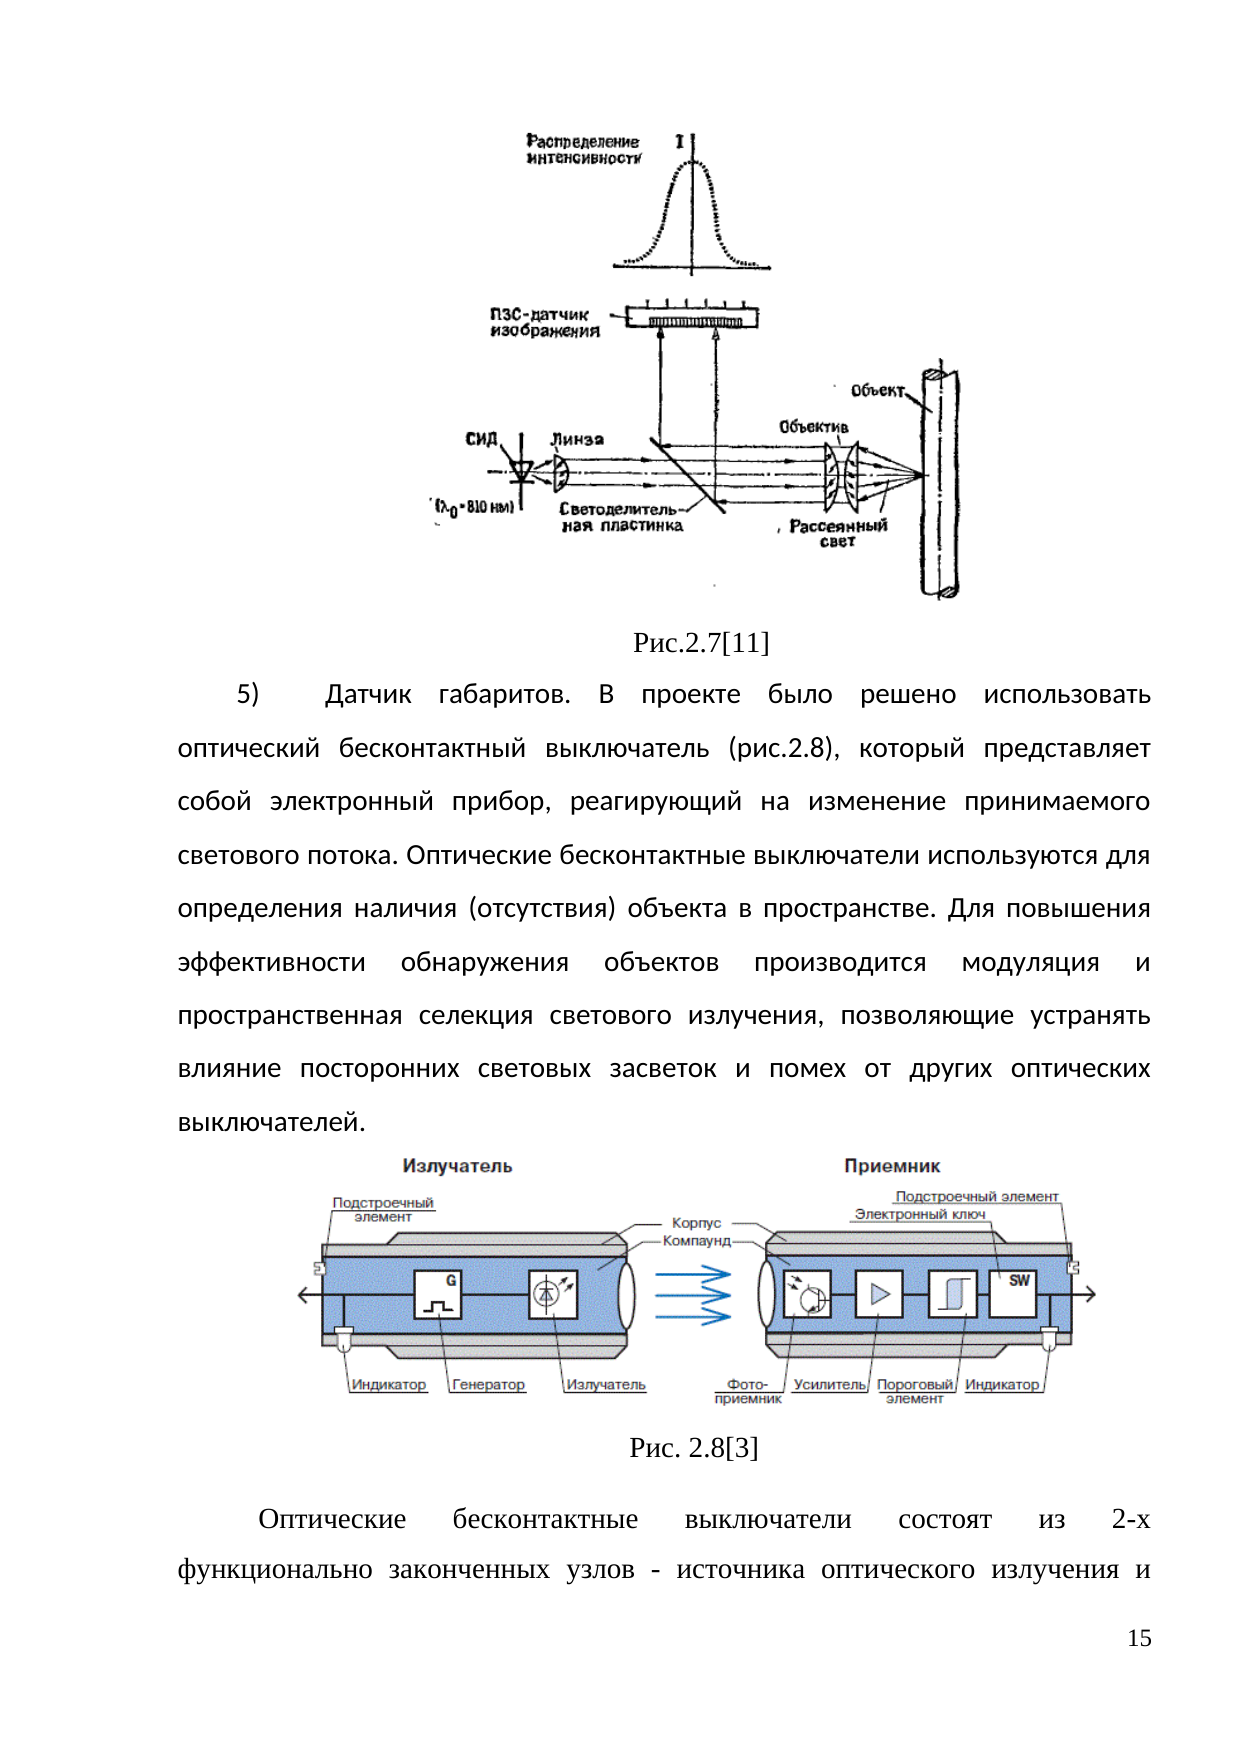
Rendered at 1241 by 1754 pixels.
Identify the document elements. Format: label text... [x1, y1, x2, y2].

picture [380, 118, 1023, 611]
picture [282, 1156, 1107, 1416]
text Рис.2.7[11] [177, 625, 1152, 659]
list Рис. 2.8[3] [177, 1430, 1152, 1463]
list Датчик габаритов. В проекте было решено использовать оптический бесконтактный выключатель (рис.2.8), который представляет собой электронный прибор, реагирующий на изменение принимаемого светового потока. Оптические бесконтактные выключатели используются для определения наличия (отсутствия) объекта в пространстве. Для повышения эффективности обнаружения объектов производится модуляция и пространственная селекция светового излучения, позволяющие устранять влияние посторонних световых засветок и помех от других оптических выключателей. [177, 676, 1152, 1139]
